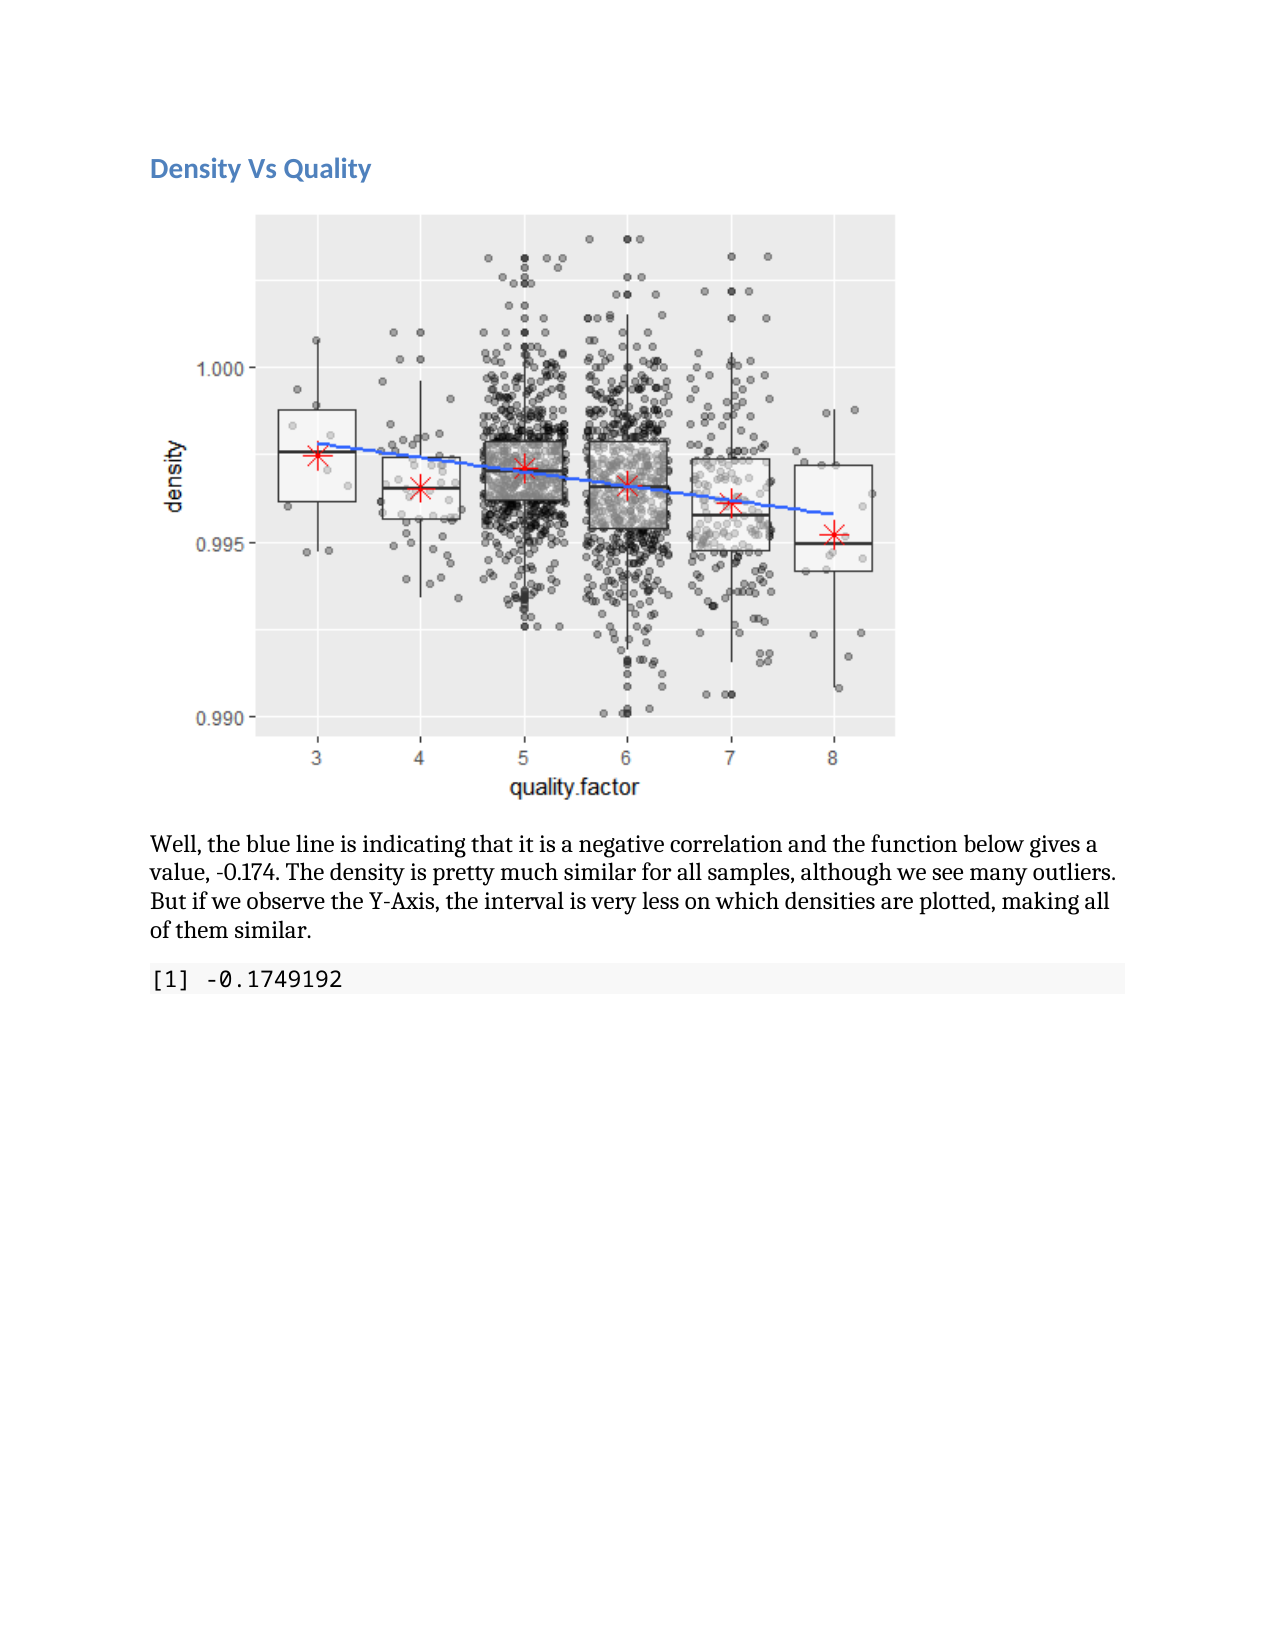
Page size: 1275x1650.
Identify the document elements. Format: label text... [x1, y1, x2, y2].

text [1] -0.1749192 [150, 963, 1125, 994]
subtitle Density Vs Quality [150, 150, 1125, 186]
picture [150, 204, 908, 811]
text Well, the blue line is indicating that it is a negative correlation and the function below gives a value, -0.174. The density is pretty much similar for all samples, although we see many outliers. But if we observe the Y-Axis, the interval is very less on which densities are plotted, making all of them similar. [150, 829, 1125, 944]
